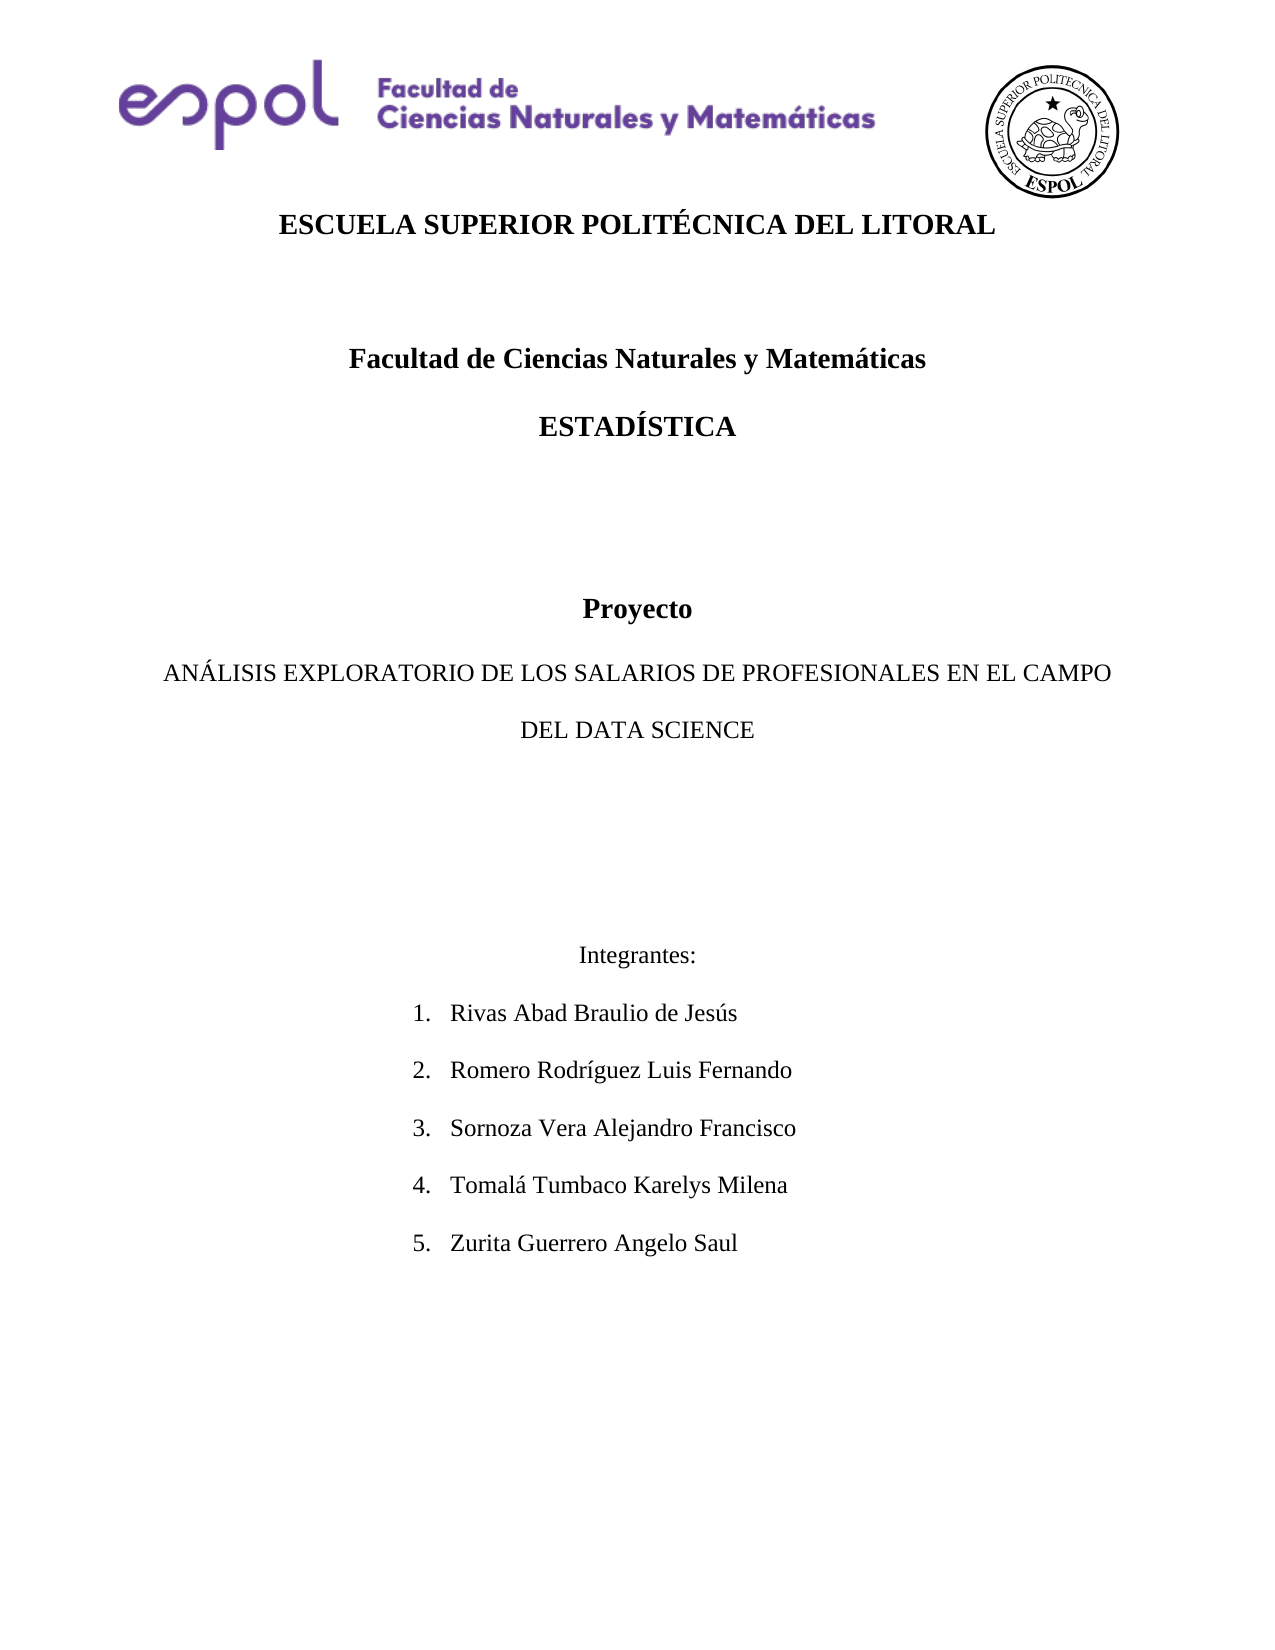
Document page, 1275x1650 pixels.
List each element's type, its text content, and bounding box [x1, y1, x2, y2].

list Sornoza Vera Alejandro Francisco [412, 1113, 1125, 1142]
list Rivas Abad Braulio de Jesús [412, 998, 1125, 1027]
text Proyecto [150, 591, 1125, 624]
picture [979, 59, 1125, 204]
list Romero Rodríguez Luis Fernando [412, 1056, 1125, 1084]
list Tomalá Tumbaco Karelys Milena [412, 1171, 1125, 1199]
text Facultad de Ciencias Naturales y Matemáticas [150, 342, 1125, 375]
text ESTADÍSTICA [150, 409, 1125, 442]
list Zurita Guerrero Angelo Saul [412, 1228, 1125, 1257]
text Integrantes: [150, 941, 1125, 969]
picture [118, 59, 876, 150]
text ANÁLISIS EXPLORATORIO DE LOS SALARIOS DE PROFESIONALES EN EL CAMPO DEL DATA SCIENCE [150, 658, 1125, 744]
text ESCUELA SUPERIOR POLITÉCNICA DEL LITORAL [150, 207, 1125, 241]
